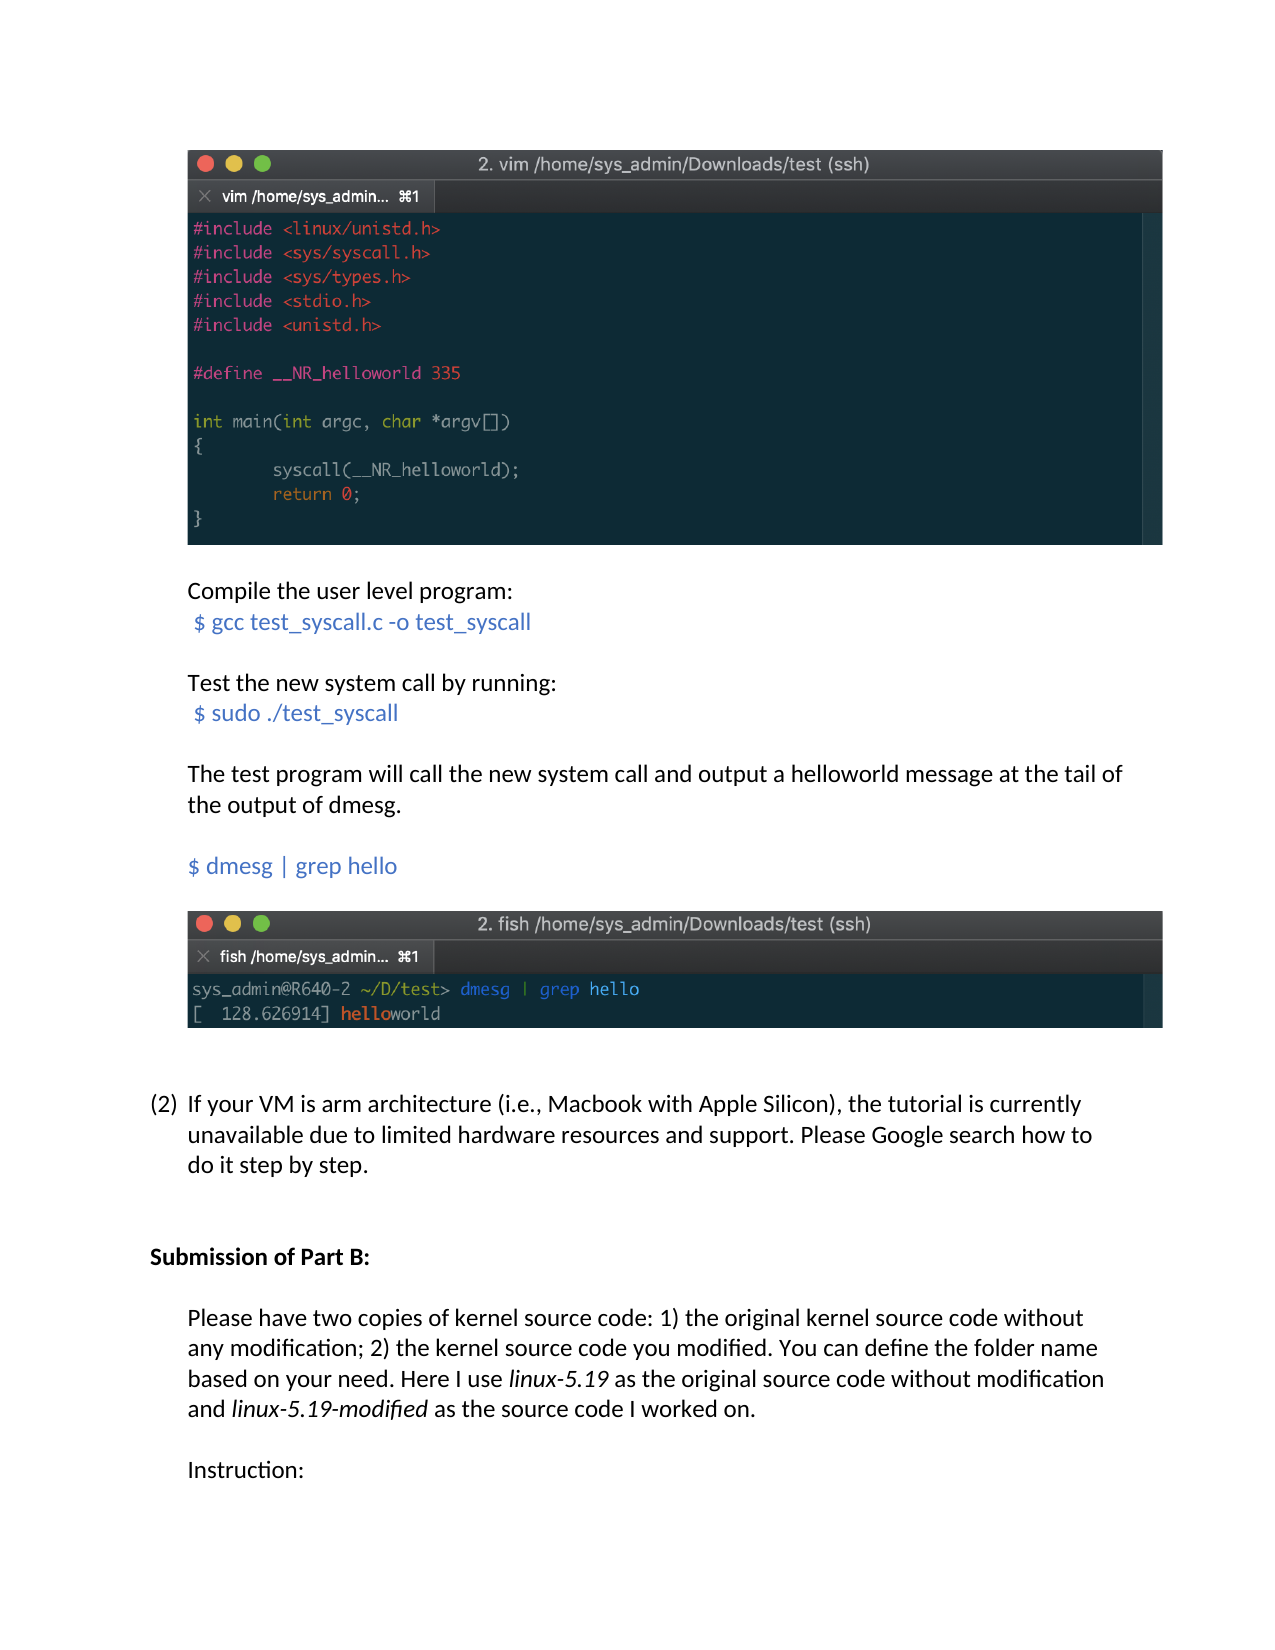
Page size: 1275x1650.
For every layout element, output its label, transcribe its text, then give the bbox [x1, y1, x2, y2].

list If your VM is arm architecture (i.e., Macbook with Apple Silicon), the tutorial is currently unavailable due to limited hardware resources and support. Please Google search how to do it step by step. [150, 1088, 1125, 1180]
text Test the new system call by running: [187, 636, 1125, 697]
text $ dmesg | grep hello [187, 850, 1125, 881]
text The test program will call the new system call and output a helloworld message at the tail of the output of dmesg. [187, 758, 1125, 819]
picture [187, 150, 1163, 545]
text Instruction: [187, 1455, 1125, 1485]
text $ sudo ./test_syscall [187, 697, 1125, 728]
text Submission of Part B: [150, 1241, 1125, 1272]
text $ gcc test_syscall.c -o test_syscall [187, 606, 1125, 636]
text Compile the user level program: [187, 575, 1125, 606]
text Please have two copies of kernel source code: 1) the original kernel source code without any modification; 2) the kernel source code you modified. You can define the folder name based on your need. Here I use linux-5.19 as the original source code without modification and linux-5.19-modified as the source code I worked on. [187, 1302, 1125, 1424]
picture [187, 911, 1163, 1028]
